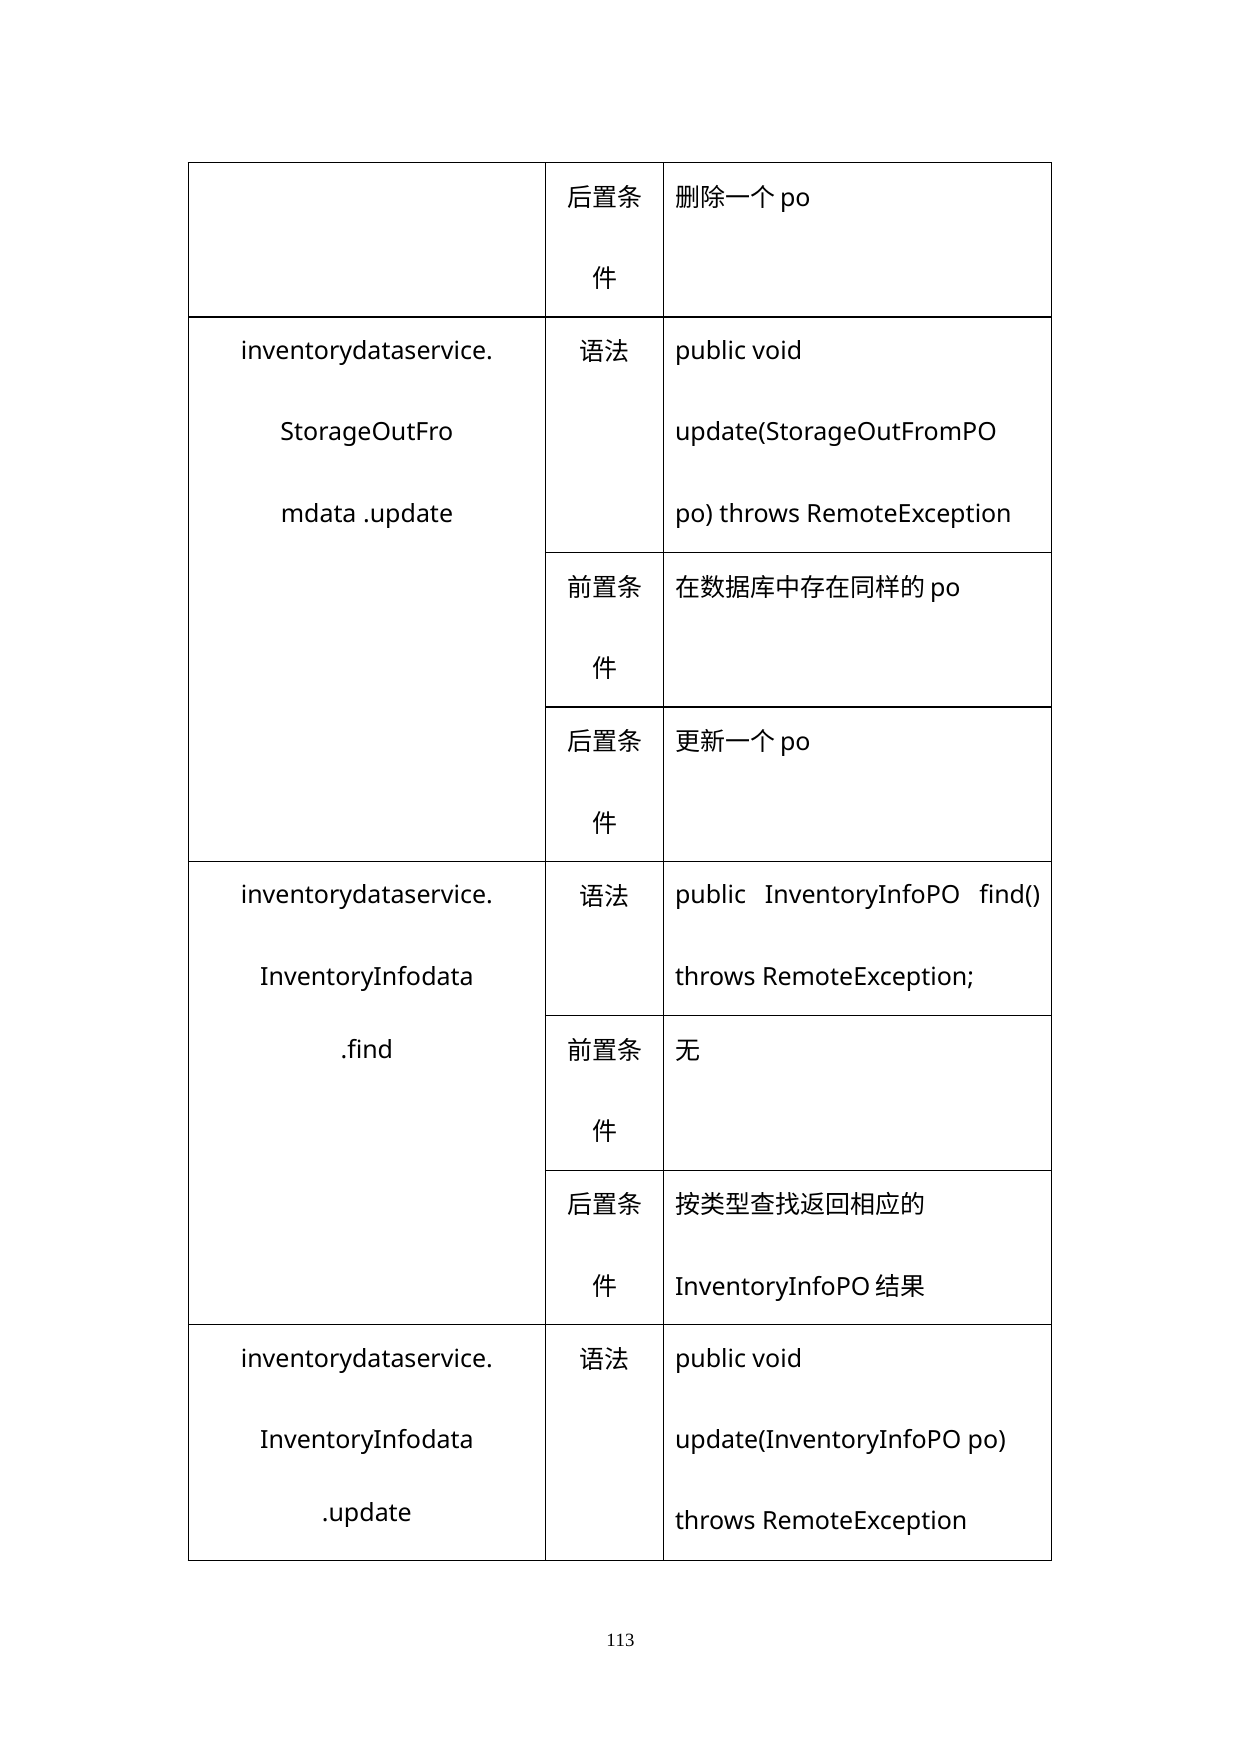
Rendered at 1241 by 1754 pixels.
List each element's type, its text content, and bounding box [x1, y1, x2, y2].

table_cell 后置条件 [546, 708, 663, 861]
table_cell 更新一个po [664, 708, 1051, 861]
table_cell public InventoryInfoPO find() throws RemoteException; [664, 862, 1051, 1015]
table_cell public void update(StorageOutFromPO po) throws RemoteException [664, 318, 1051, 552]
table_cell inventorydataservice. InventoryInfodata .find [189, 862, 545, 1324]
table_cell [189, 1325, 545, 1559]
table_cell 删除一个po [664, 163, 1051, 316]
table_cell 语法 [546, 1325, 663, 1559]
table_cell 前置条件 [546, 553, 663, 706]
table_cell 后置条件 [546, 1171, 663, 1324]
table_cell 语法 [546, 862, 663, 1015]
table_cell 按类型查找返回相应的InventoryInfoPO结果 [664, 1171, 1051, 1324]
table_cell 前置条件 [546, 1016, 663, 1169]
table_cell public void update(InventoryInfoPO po) throws RemoteException [664, 1325, 1051, 1559]
table_cell 在数据库中存在同样的po [664, 553, 1051, 706]
table_cell inventorydataservice. StorageOutFromdata .update [189, 318, 545, 861]
table_cell 后置条件 [546, 163, 663, 316]
table_cell 语法 [546, 318, 663, 552]
table_cell 无 [664, 1016, 1051, 1169]
